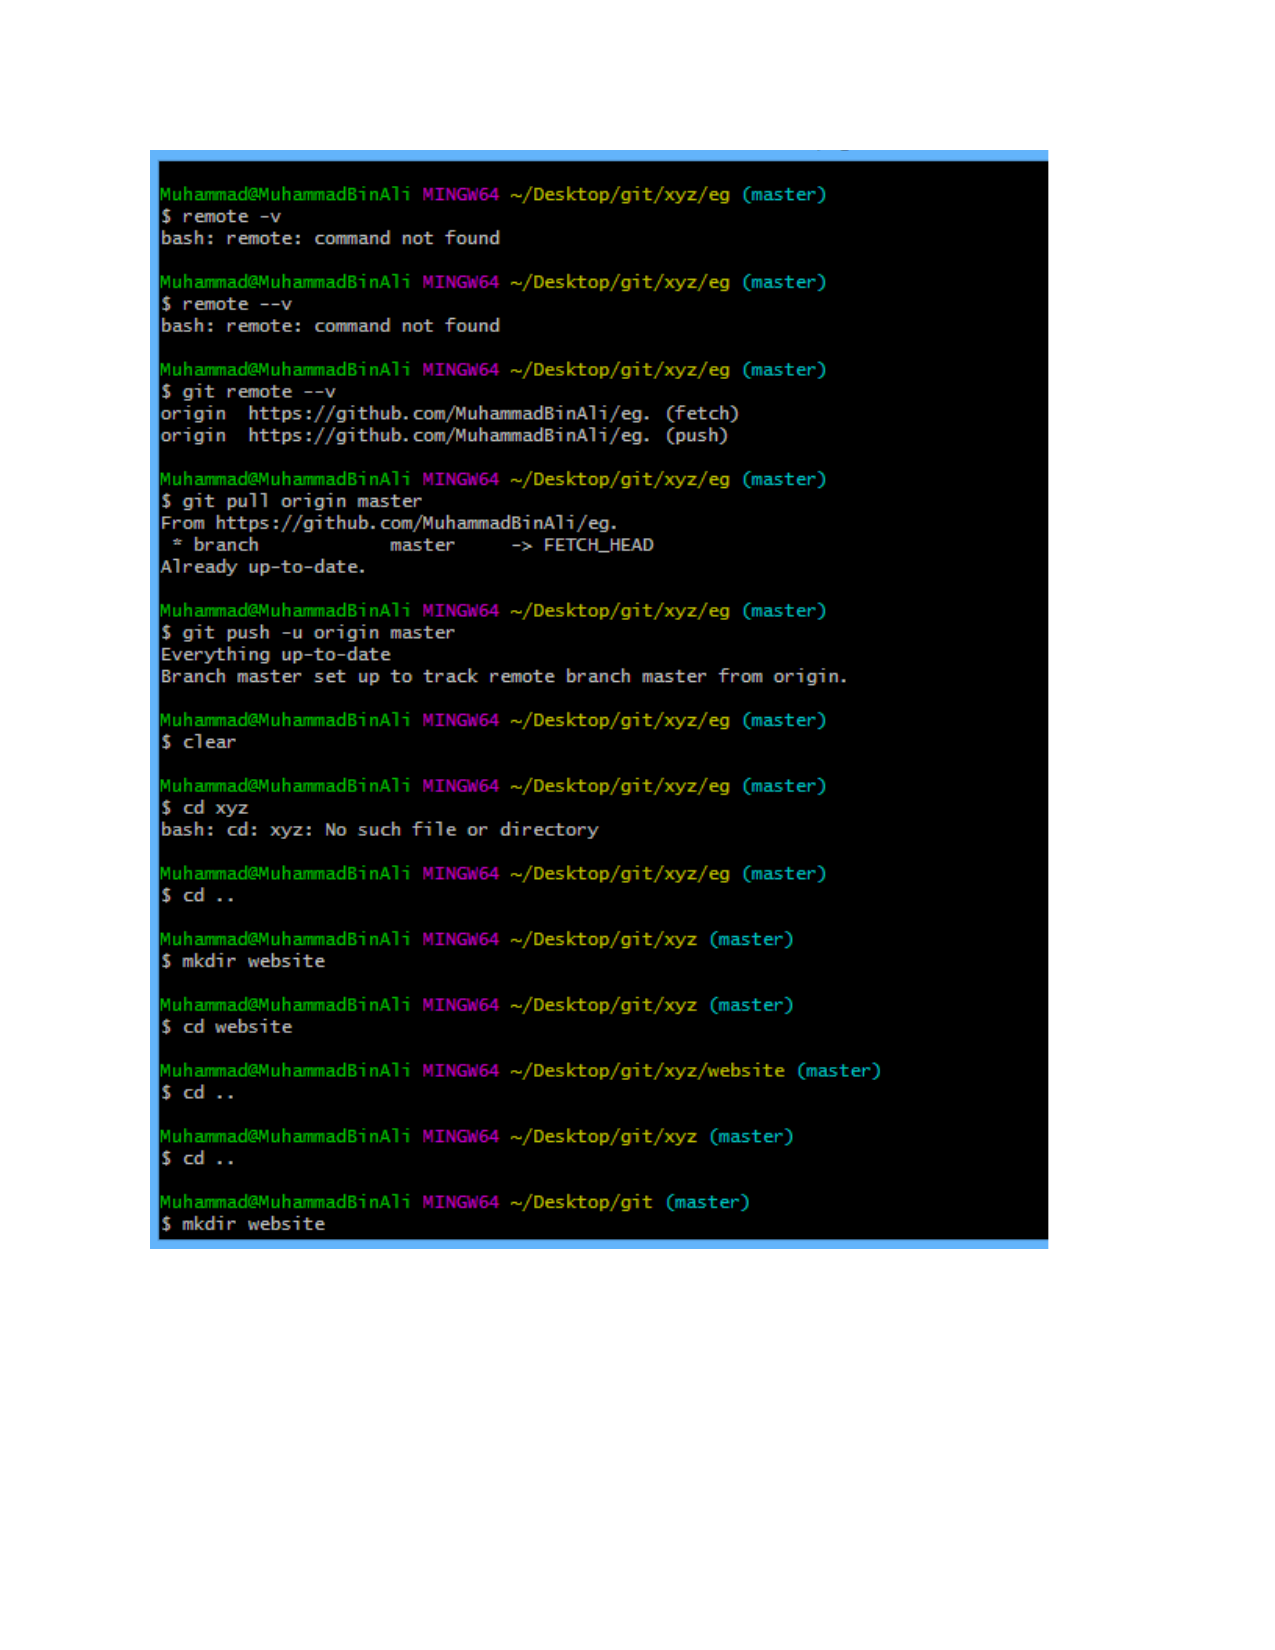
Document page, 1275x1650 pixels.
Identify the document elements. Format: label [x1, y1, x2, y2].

picture [150, 150, 1049, 1249]
